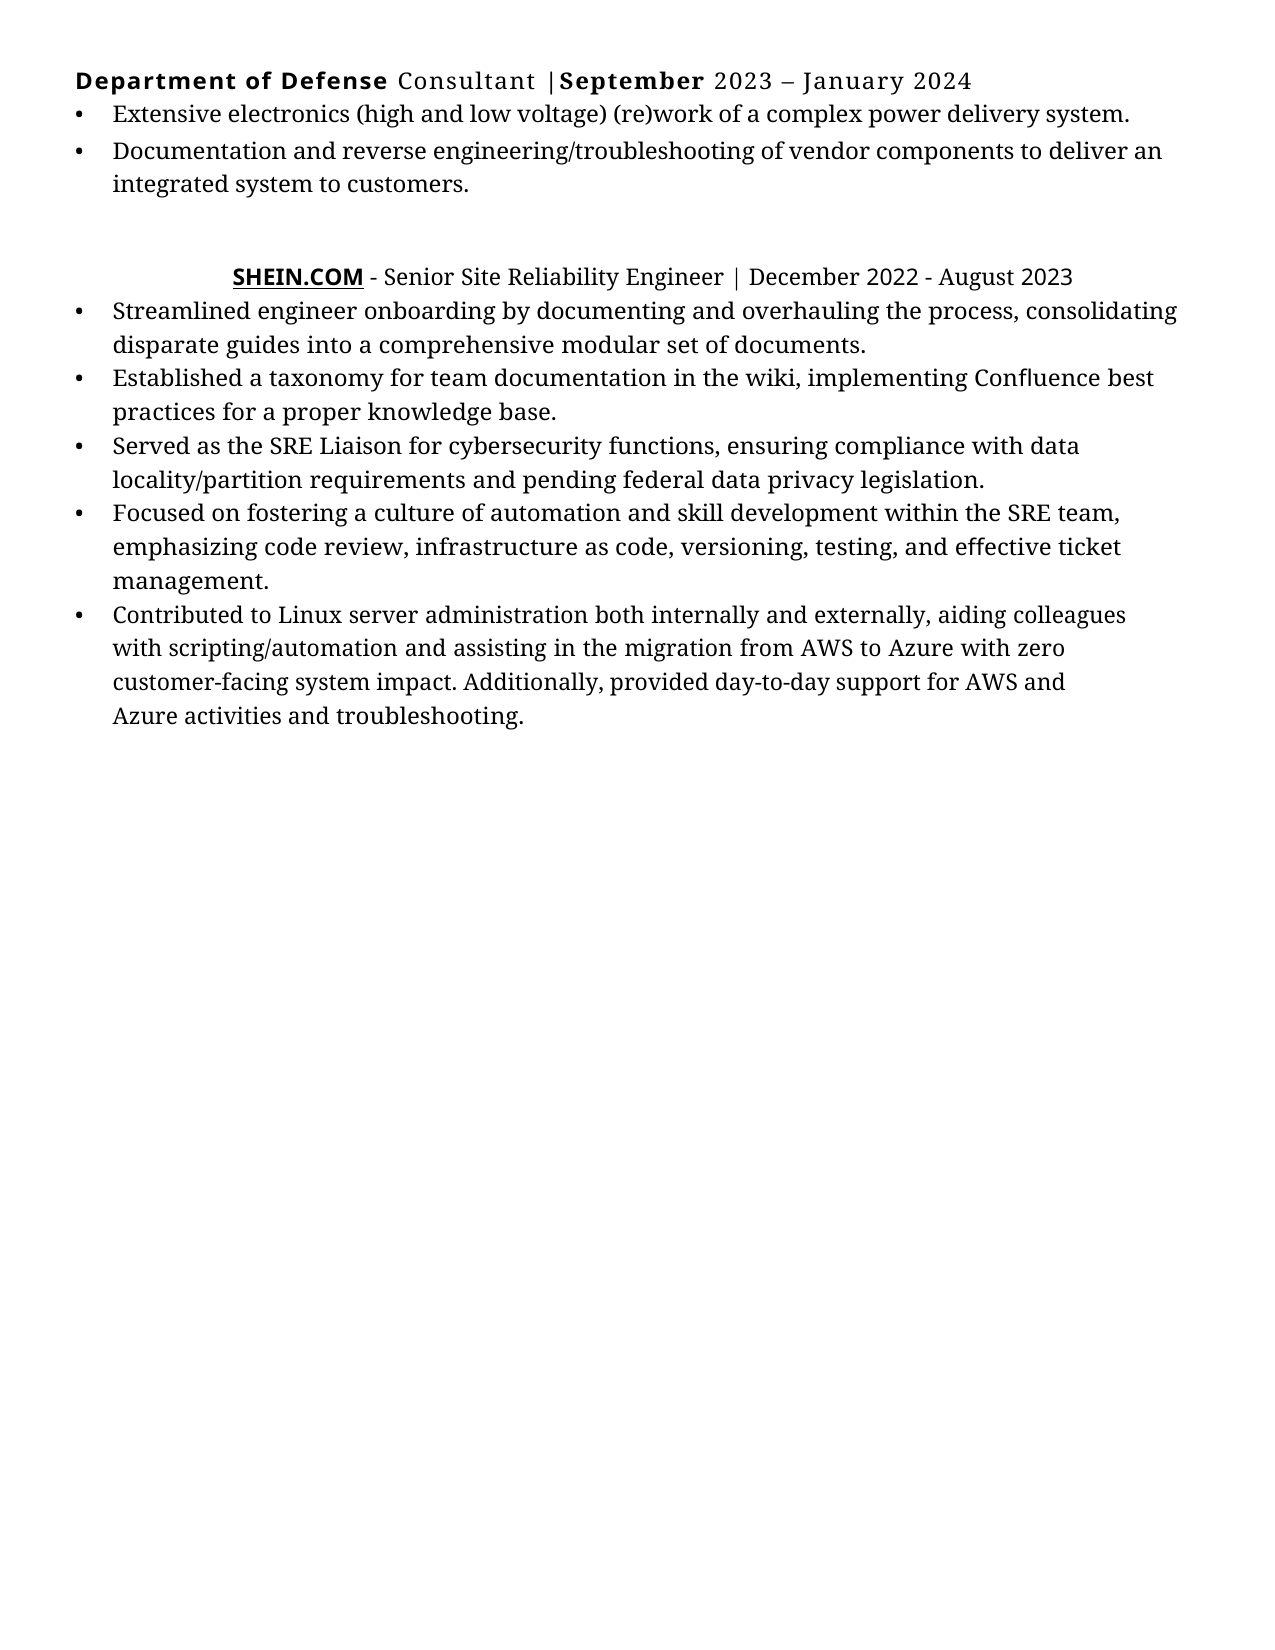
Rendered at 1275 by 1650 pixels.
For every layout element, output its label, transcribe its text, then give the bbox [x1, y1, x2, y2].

subtitle Department of Defense Consultant |September 2023 – January 2024 [75, 64, 1208, 96]
text SHEIN.COM - Senior Site Reliability Engineer | December 2022 - August 2023 [232, 261, 1208, 292]
list Documentation and reverse engineering/troubleshooting of vendor components to deliver an integrated system to customers. [75, 134, 1194, 199]
list Served as the SRE Liaison for cybersecurity functions, ensuring compliance with data locality/partition requirements and pending federal data privacy legislation. [75, 430, 1178, 495]
list Extensive electronics (high and low voltage) (re)work of a complex power delivery system. [75, 98, 1194, 129]
list Streamlined engineer onboarding by documenting and overhauling the process, consolidating disparate guides into a comprehensive modular set of documents. [75, 295, 1194, 360]
list Contributed to Linux server administration both internally and externally, aiding colleagues with scripting/automation and assisting in the migration from AWS to Azure with zero customer-facing system impact. Additionally, provided day-to-day support for AWS and Azure activities and troubleshooting. [75, 599, 1128, 731]
list Established a taxonomy for team documentation in the wiki, implementing Conﬂuence best practices for a proper knowledge base. [75, 362, 1164, 427]
list Focused on fostering a culture of automation and skill development within the SRE team, emphasizing code review, infrastructure as code, versioning, testing, and eﬀective ticket management. [75, 497, 1175, 596]
